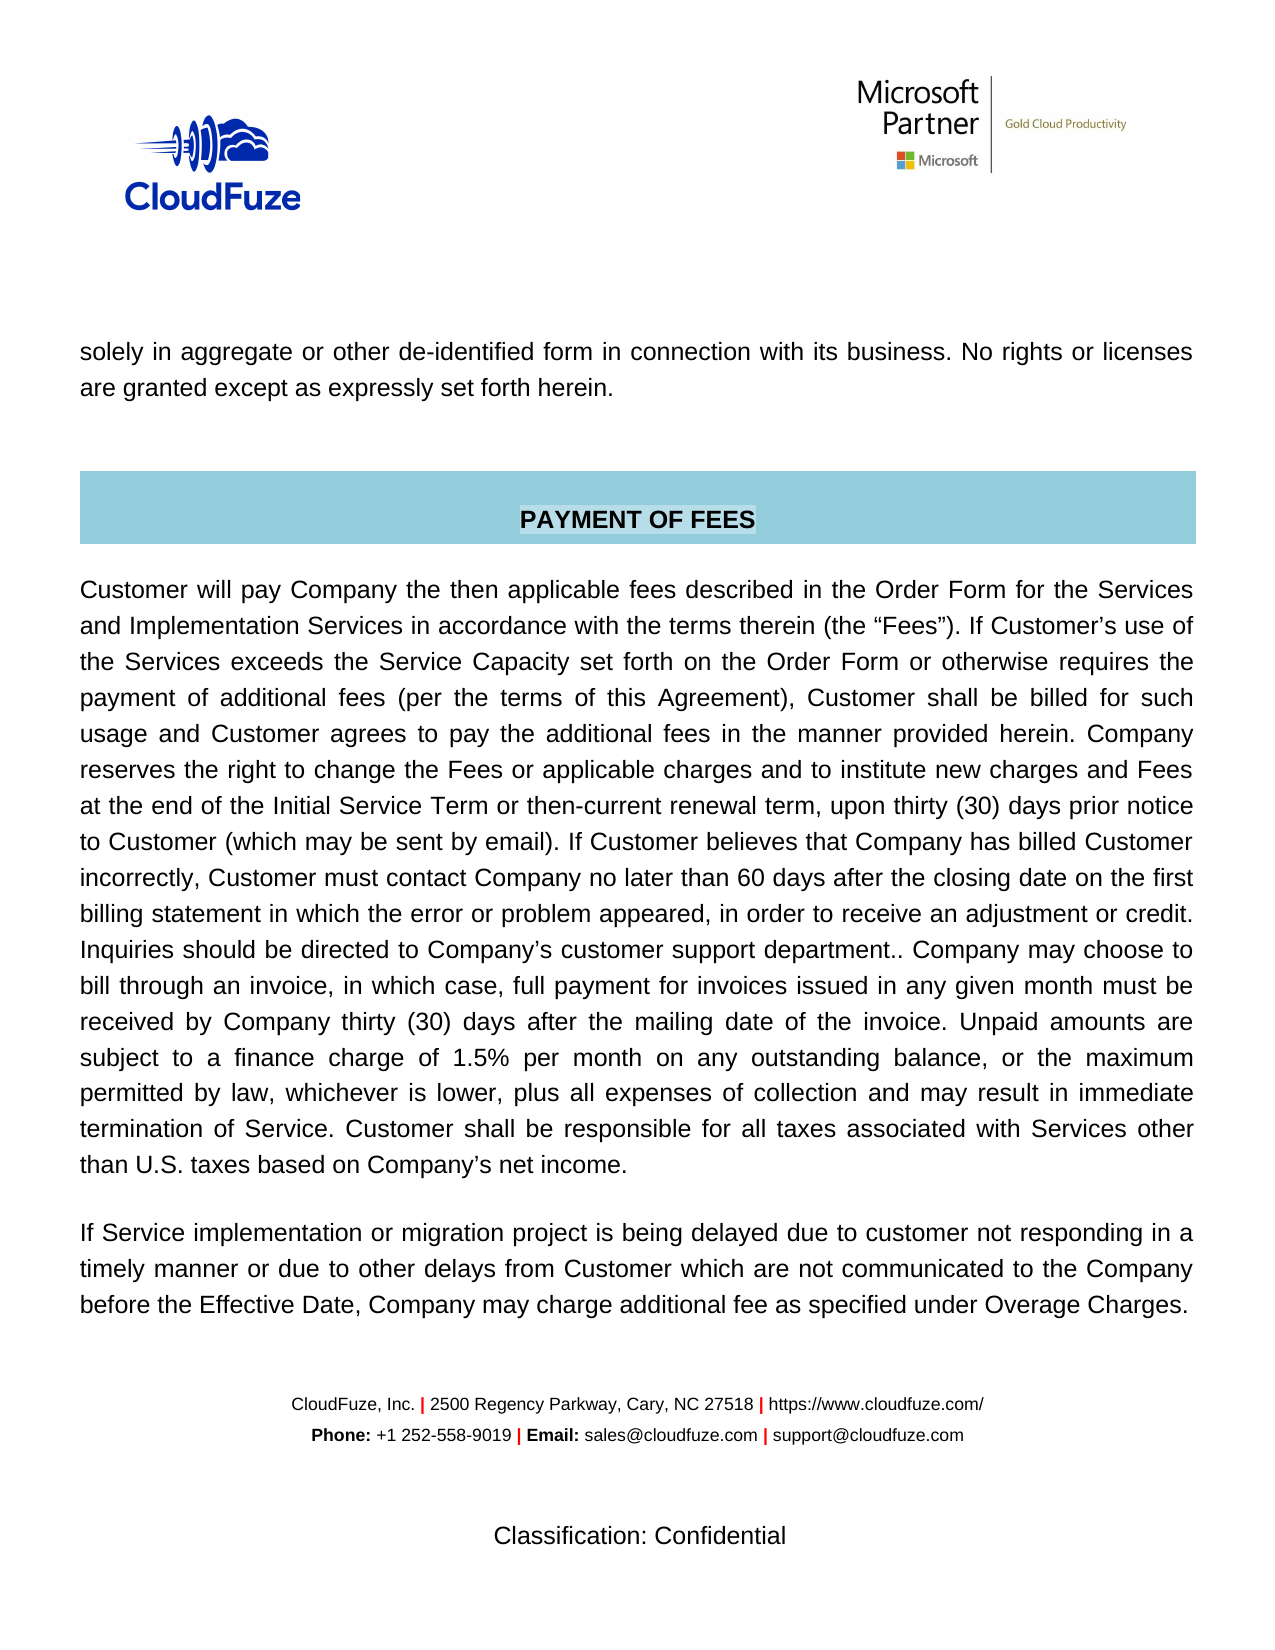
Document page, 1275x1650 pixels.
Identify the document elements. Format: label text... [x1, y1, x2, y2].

text If Service implementation or migration project is being delayed due to customer not responding in a timely manner or due to other delays from Customer which are not communicated to the Company before the Effective Date, Company may charge additional fee as specified under Overage Charges. [79, 1218, 1196, 1318]
picture [857, 76, 1127, 175]
table_header PAYMENT OF FEES [80, 471, 1196, 544]
picture [125, 76, 301, 251]
text Customer will pay Company the then applicable fees described in the Order Form for the Services and Implementation Services in accordance with the terms therein (the “Fees”). If Customer’s use of the Services exceeds the Service Capacity set forth on the Order Form or otherwise requires the payment of additional fees (per the terms of this Agreement), Customer shall be billed for such usage and Customer agrees to pay the additional fees in the manner provided herein. Company reserves the right to change the Fees or applicable charges and to institute new charges and Fees at the end of the Initial Service Term or then-current renewal term, upon thirty (30) days prior notice to Customer (which may be sent by email). If Customer believes that Company has billed Customer incorrectly, Customer must contact Company no later than 60 days after the closing date on the first billing statement in which the error or problem appeared, in order to receive an adjustment or credit. Inquiries should be directed to Company’s customer support department.. Company may choose to bill through an invoice, in which case, full payment for invoices issued in any given month must be received by Company thirty (30) days after the mailing date of the invoice. Unpaid amounts are subject to a finance charge of 1.5% per month on any outstanding balance, or the maximum permitted by law, whichever is lower, plus all expenses of collection and may result in immediate termination of Service. Customer shall be responsible for all taxes associated with Services other than U.S. taxes based on Company’s net income. [79, 575, 1196, 1179]
